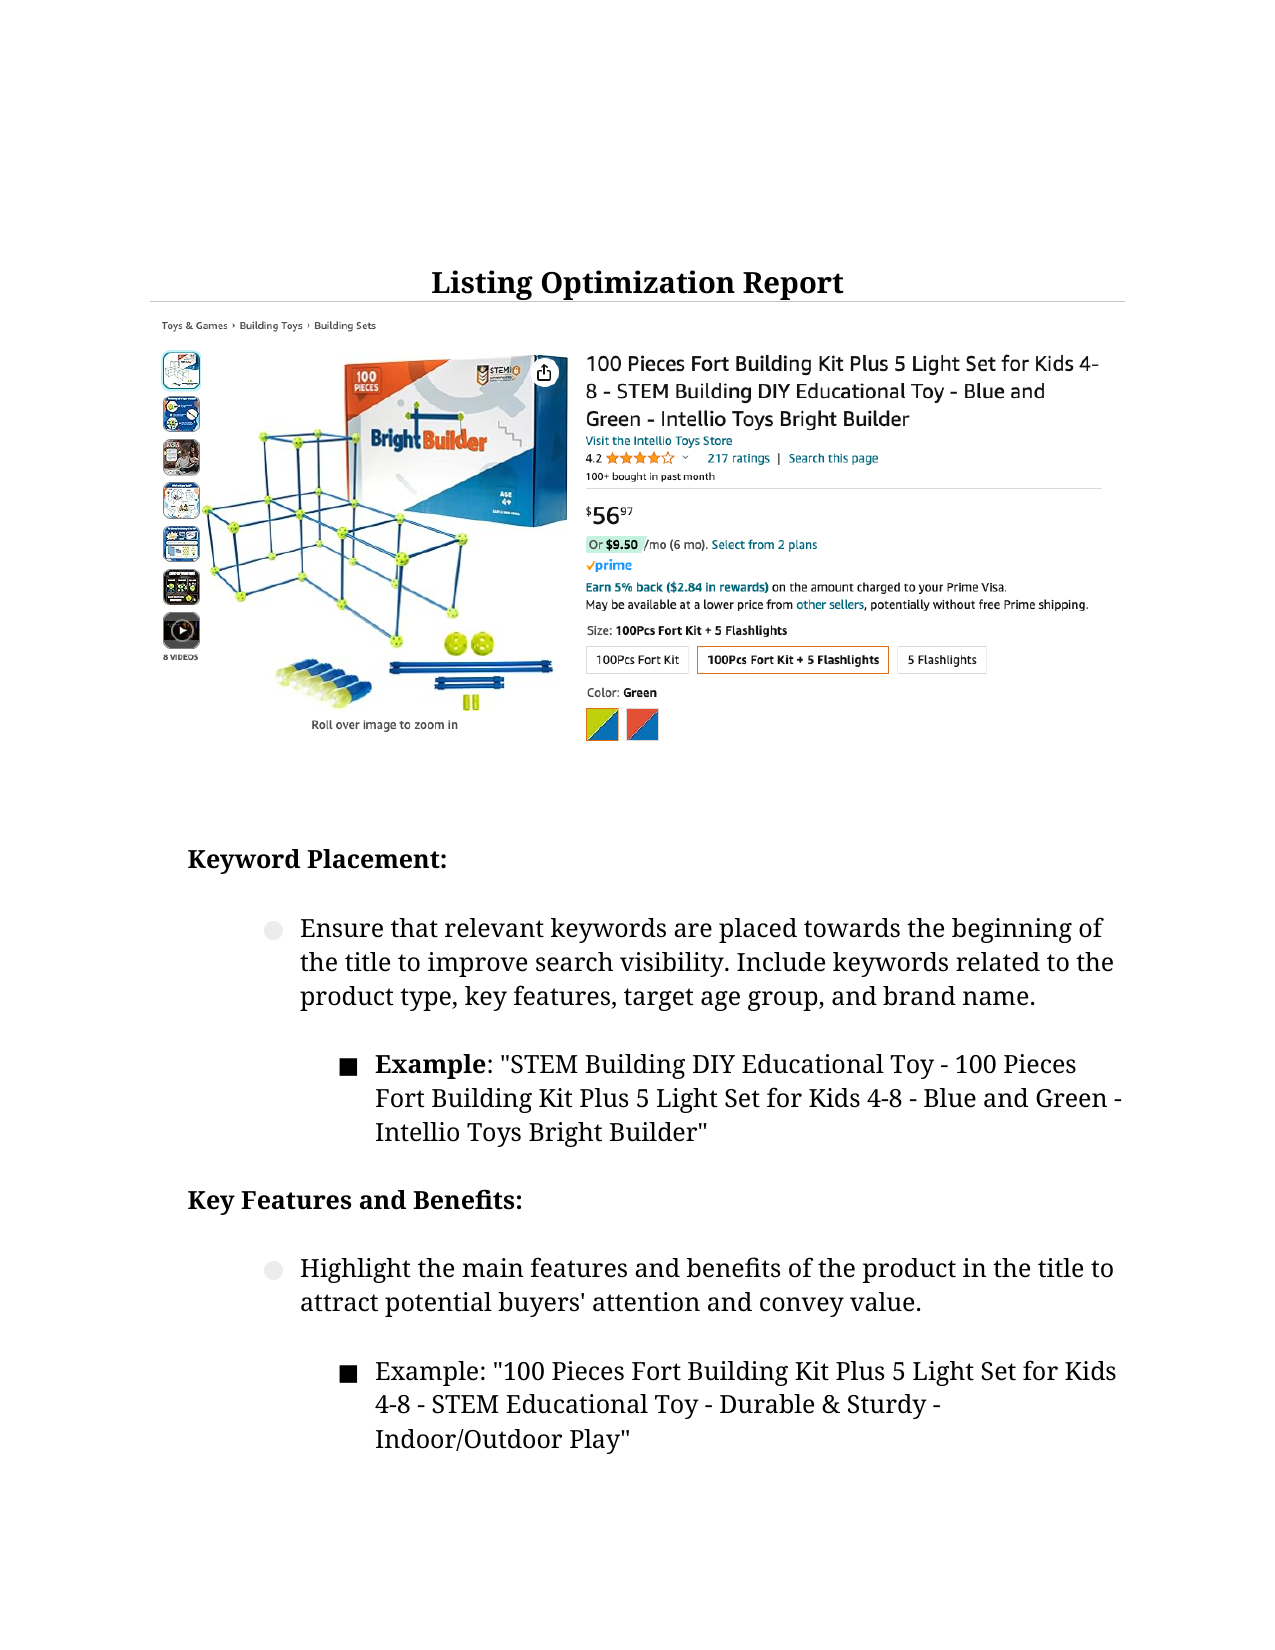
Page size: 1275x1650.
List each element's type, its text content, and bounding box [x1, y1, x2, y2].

list Example: "100 Pieces Fort Building Kit Plus 5 Light Set for Kids 4-8 - STEM Educational Toy - Durable & Sturdy - Indoor/Outdoor Play" [338, 1353, 1125, 1455]
list Ensure that relevant keywords are placed towards the beginning of the title to improve search visibility. Include keywords related to the product type, key features, target age group, and brand name. [263, 910, 1125, 1012]
list Highlight the main features and benefits of the product in the title to attract potential buyers' attention and convey value. [263, 1251, 1125, 1319]
list Example: "STEM Building DIY Educational Toy - 100 Pieces Fort Building Kit Plus 5 Light Set for Kids 4-8 - Blue and Green - Intellio Toys Bright Builder" [338, 1047, 1125, 1149]
text Listing Optimization Report [150, 262, 1125, 301]
list Key Features and Benefits: [188, 1183, 1125, 1217]
picture [150, 301, 1125, 745]
list Keyword Placement: [188, 842, 1125, 876]
